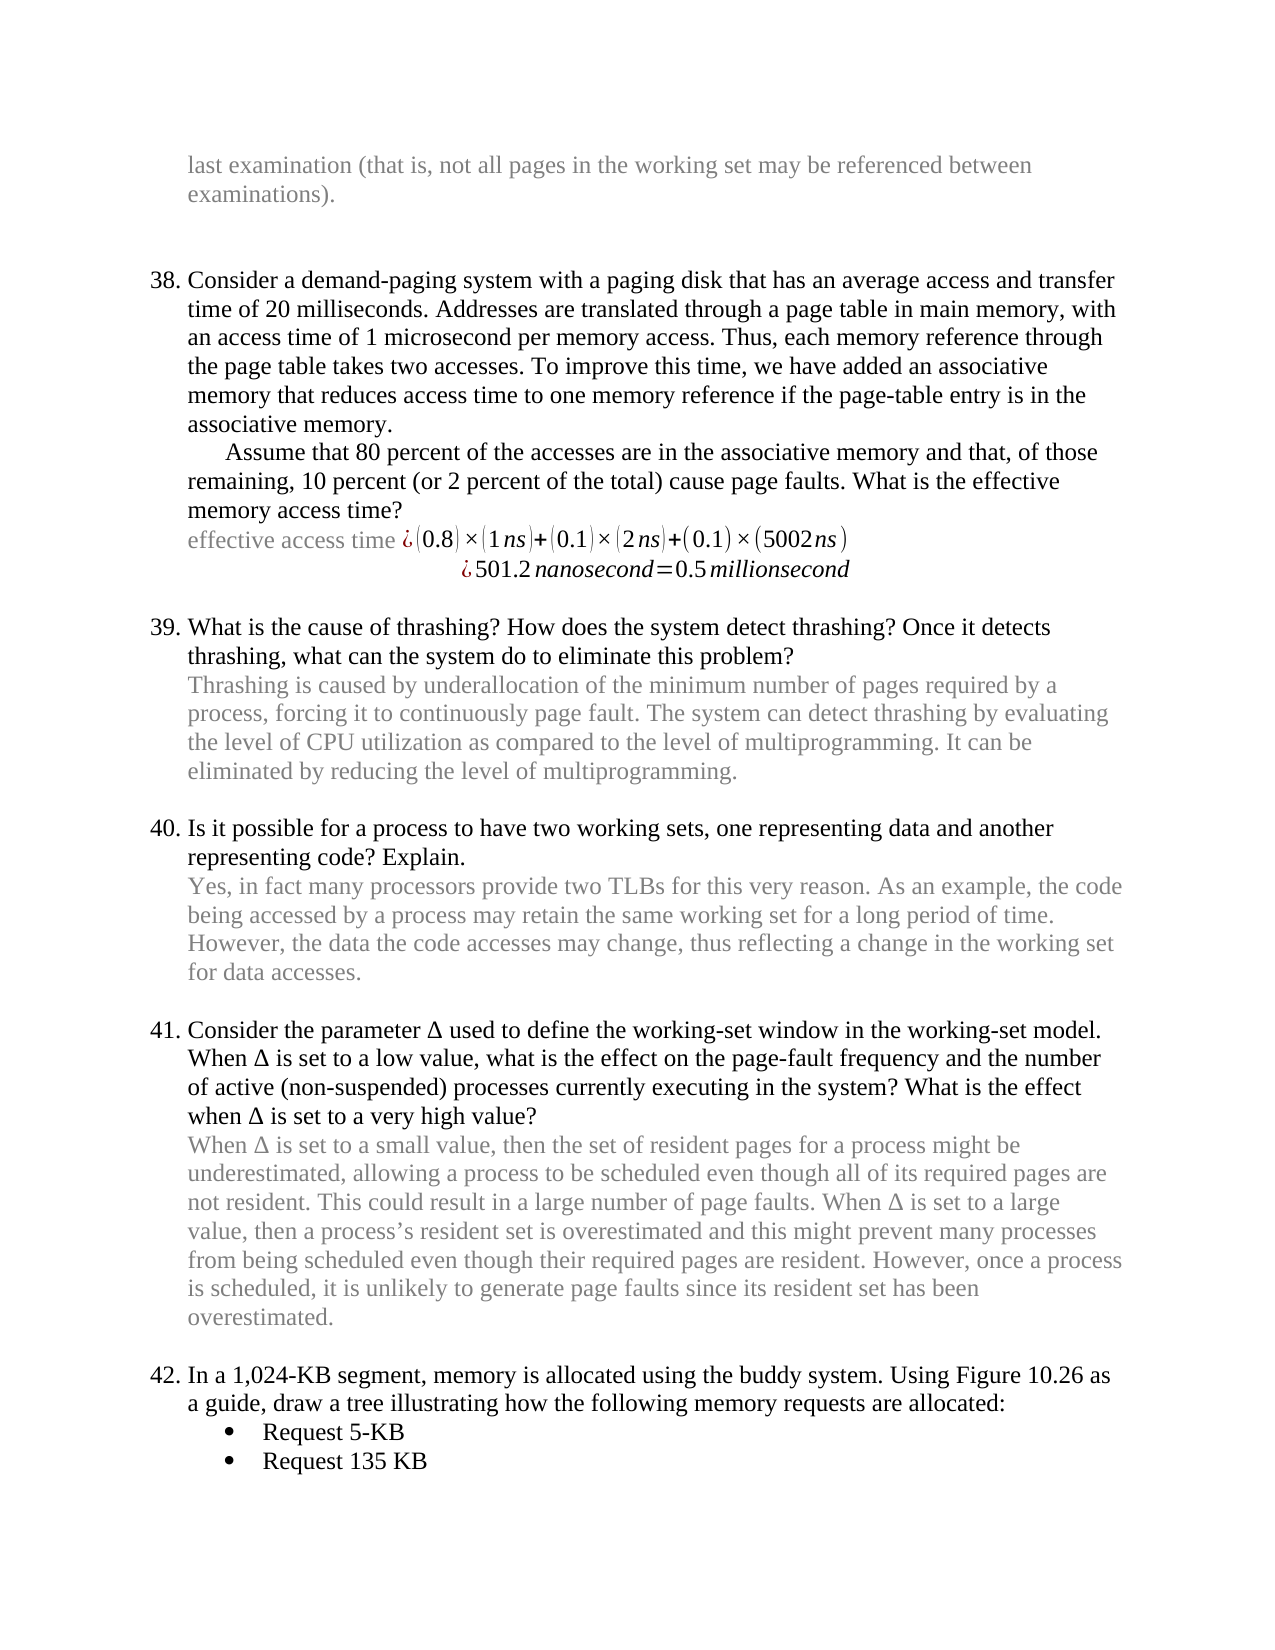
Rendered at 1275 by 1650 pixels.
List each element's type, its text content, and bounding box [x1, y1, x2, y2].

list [187, 150, 1125, 207]
list Thrashing is caused by underallocation of the minimum number of pages required by a process, forcing it to continuously page fault. The system can detect thrashing by evaluating the level of CPU utilization as compared to the level of multiprogramming. It can be eliminated by reducing the level of multiprogramming. [187, 670, 1125, 785]
list Assume that 80 percent of the accesses are in the associative memory and that, of those remaining, 10 percent (or 2 percent of the total) cause page faults. What is the effective memory access time? [187, 437, 1125, 524]
list Request 135 KB [225, 1446, 1125, 1475]
list Consider a demand-paging system with a paging disk that has an average access and transfer time of 20 milliseconds. Addresses are translated through a page table in main memory, with an access time of 1 microsecond per memory access. Thus, each memory reference through the page table takes two accesses. To improve this time, we have added an associative memory that reduces access time to one memory reference if the page-table entry is in the associative memory. [150, 265, 1125, 437]
list In a 1,024-KB segment, memory is allocated using the buddy system. Using Figure 10.26 as a guide, draw a tree illustrating how the following memory requests are allocated: [150, 1360, 1125, 1417]
list When Δ is set to a small value, then the set of resident pages for a process might be underestimated, allowing a process to be scheduled even though all of its required pages are not resident. This could result in a large number of page faults. When Δ is set to a large value, then a process’s resident set is overestimated and this might prevent many processes from being scheduled even though their required pages are resident. However, once a process is scheduled, it is unlikely to generate page faults since its resident set has been overestimated. [187, 1130, 1125, 1331]
list Yes, in fact many processors provide two TLBs for this very reason. As an example, the code being accessed by a process may retain the same working set for a long period of time. However, the data the code accesses may change, thus reflecting a change in the working set for data accesses. [187, 871, 1125, 986]
list Consider the parameter Δ used to define the working-set window in the working-set model. When Δ is set to a low value, what is the effect on the page-fault frequency and the number of active (non-suspended) processes currently executing in the system? What is the effect when Δ is set to a very high value? [150, 1015, 1125, 1130]
list Request 5-KB [225, 1417, 1125, 1446]
list effective access time [187, 524, 1125, 555]
list Is it possible for a process to have two working sets, one representing data and another representing code? Explain. [150, 813, 1125, 871]
list What is the cause of thrashing? How does the system detect thrashing? Once it detects thrashing, what can the system do to eliminate this problem? [150, 612, 1125, 670]
